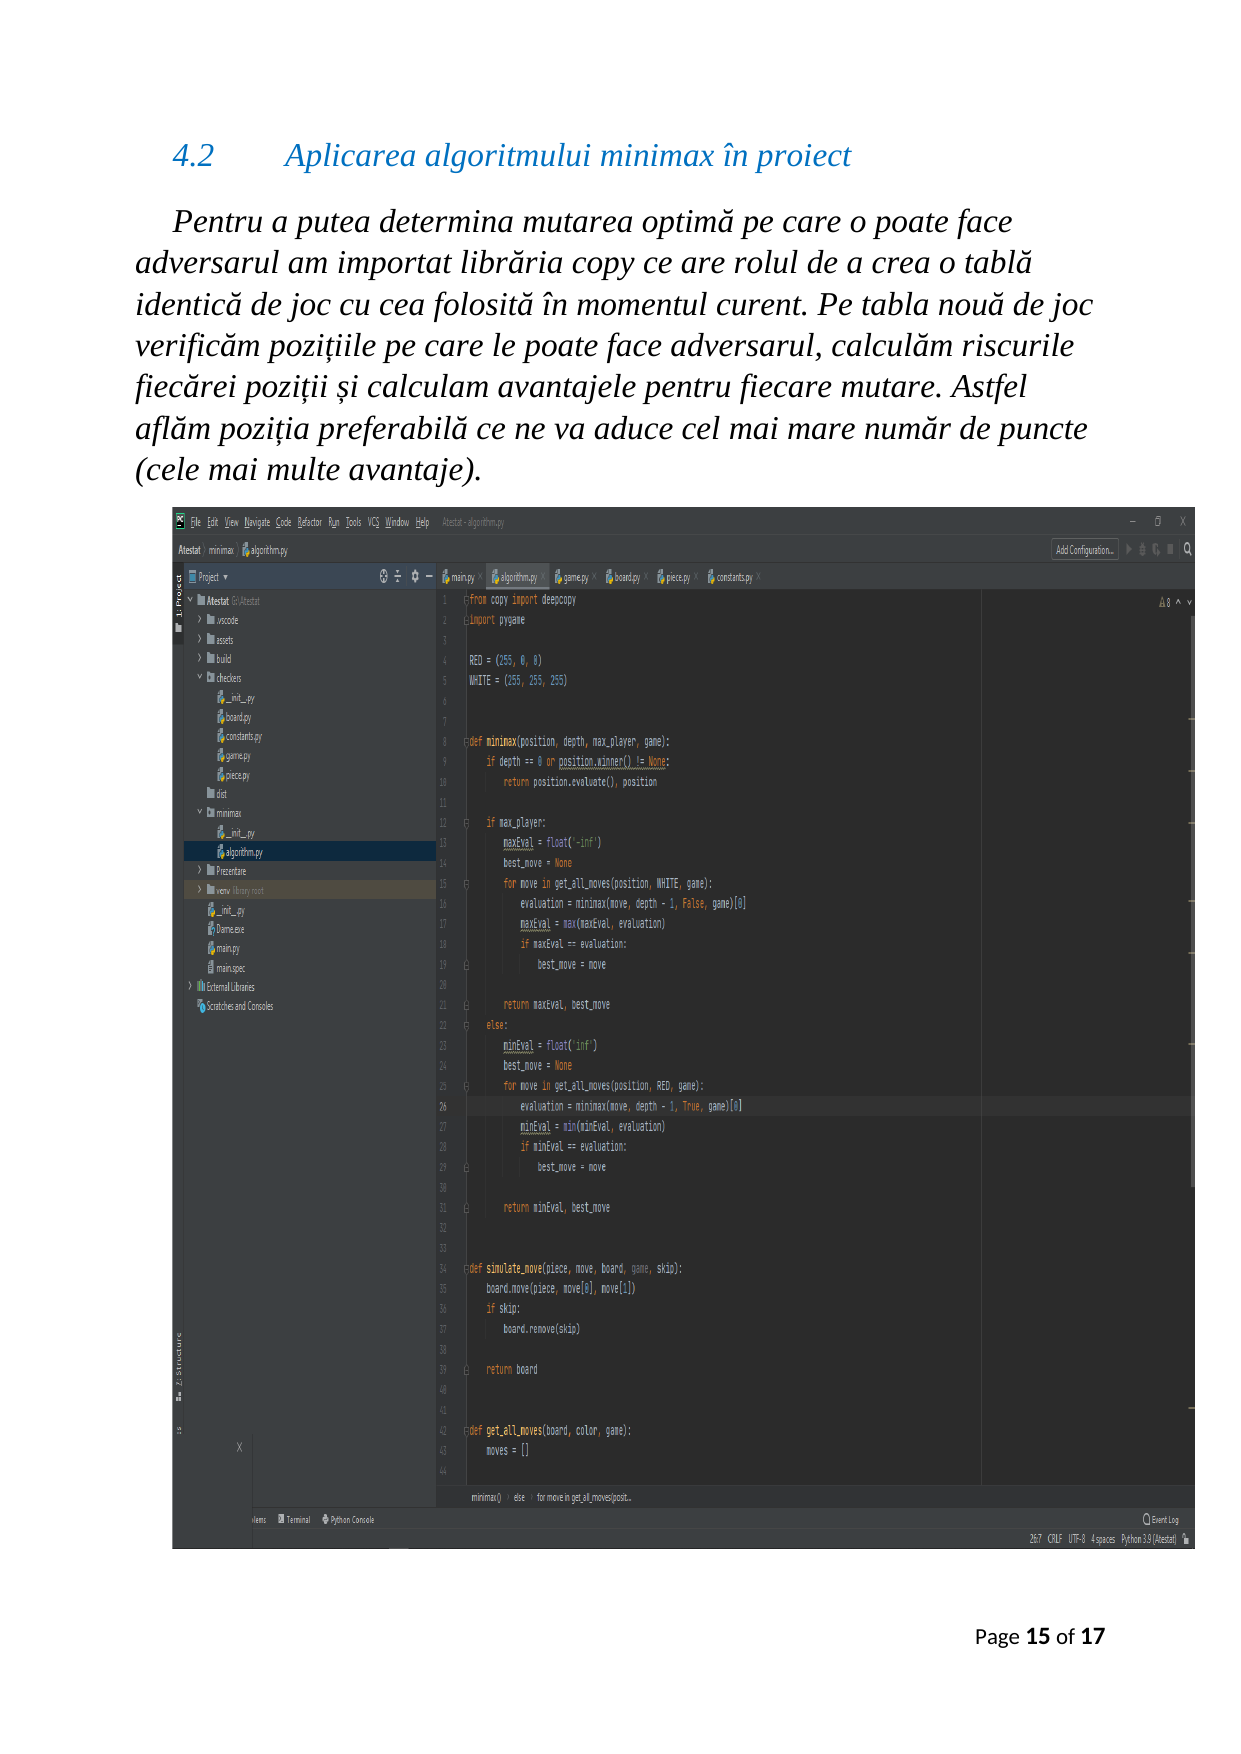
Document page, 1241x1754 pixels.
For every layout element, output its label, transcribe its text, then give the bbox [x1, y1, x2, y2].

text Pentru a putea determina mutarea optimă pe care o poate face adversarul am importat librăria copy ce are rolul de a crea o tablă identică de joc cu cea folosită în momentul curent. Pe tabla nouă de joc verificăm pozițiile pe care le poate face adversarul, calculăm riscurile fiecărei poziții și calculam avantajele pentru fiecare mutare. Astfel aflăm poziția preferabilă ce ne va aduce cel mai mare număr de puncte (cele mai multe avantaje). [135, 201, 1105, 488]
picture [172, 507, 1195, 1549]
subtitle Aplicarea algoritmului minimax în proiect [172, 135, 1105, 173]
